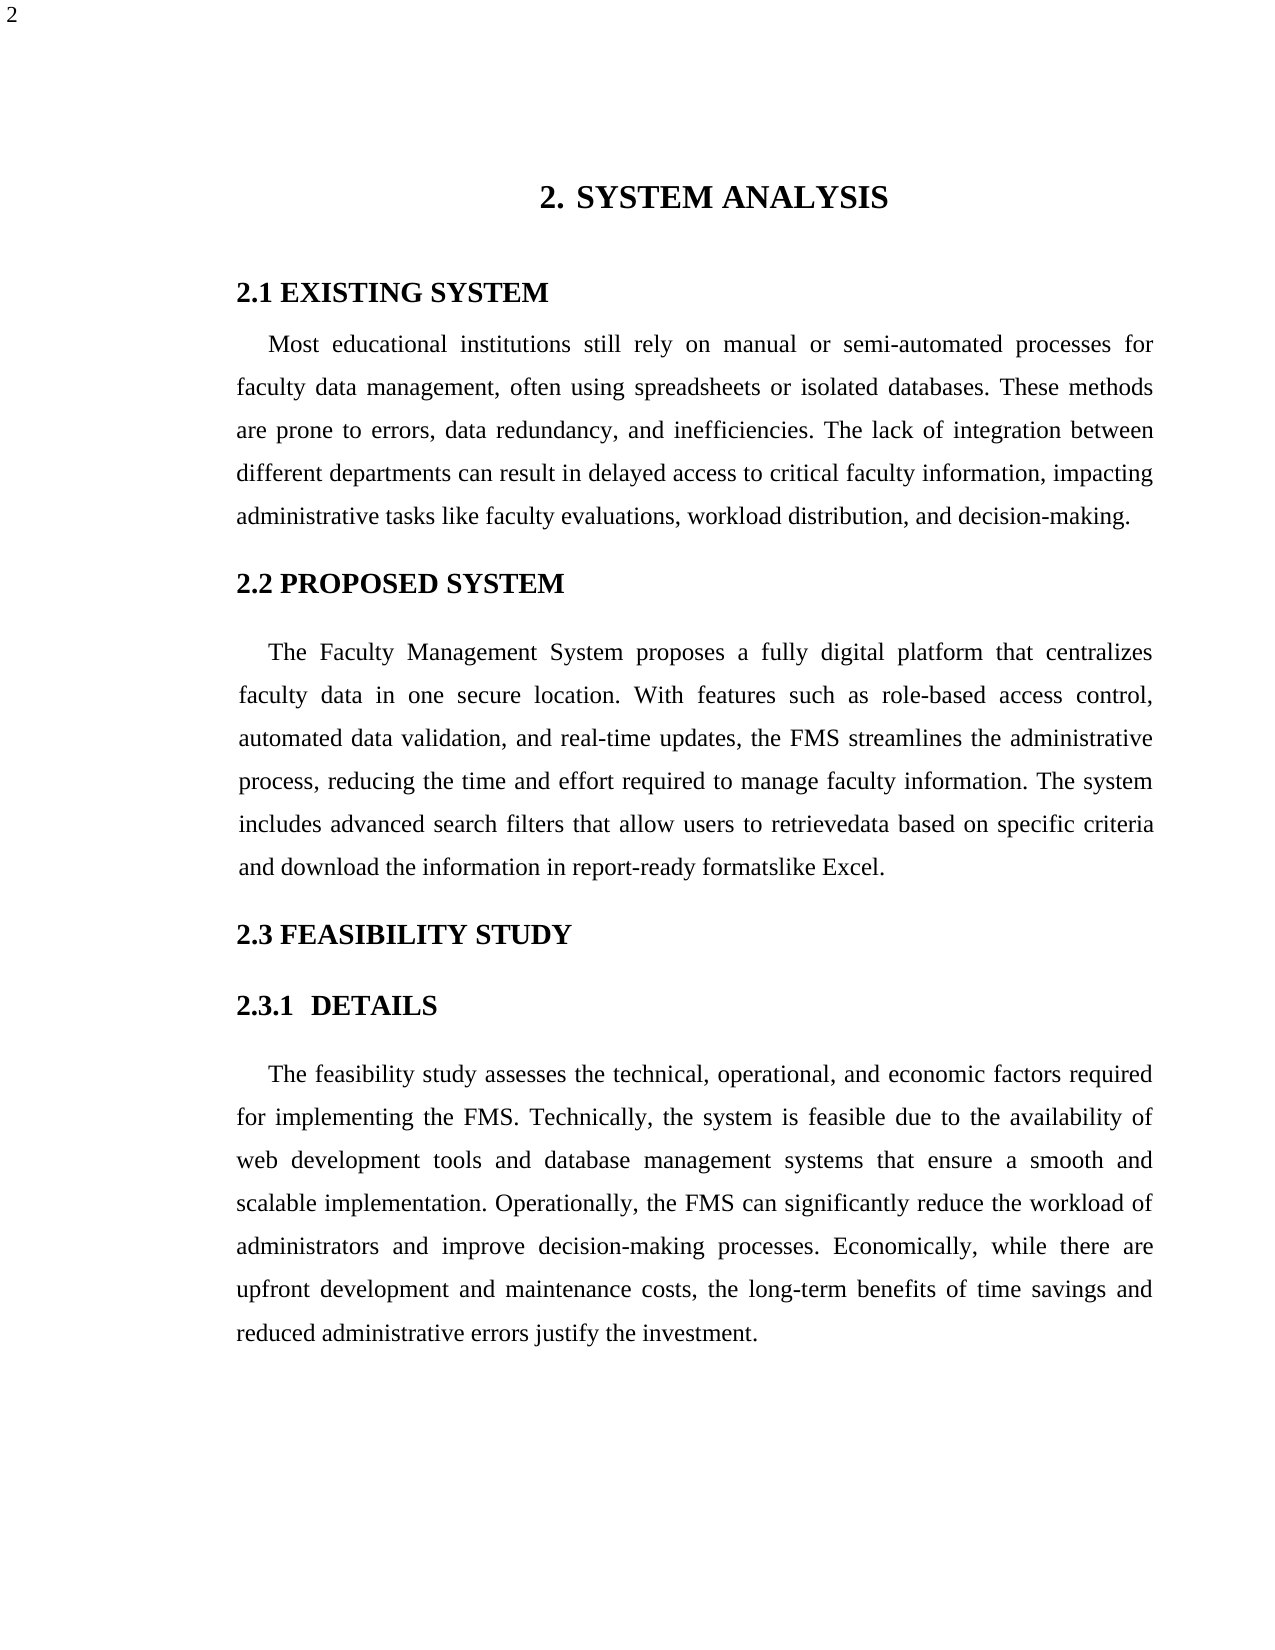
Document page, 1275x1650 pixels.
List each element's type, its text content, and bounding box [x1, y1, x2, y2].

text Most educational institutions still rely on manual or semi-automated processes for faculty data management, often using spreadsheets or isolated databases. These methods are prone to errors, data redundancy, and inefficiencies. The lack of integration between different departments can result in delayed access to critical faculty information, impacting administrative tasks like faculty evaluations, workload distribution, and decision-making. [236, 329, 1154, 530]
subtitle EXISTING SYSTEM [236, 275, 1169, 308]
list DETAILS [236, 988, 1169, 1022]
subtitle FEASIBILITY STUDY [236, 917, 1169, 951]
text The feasibility study assesses the technical, operational, and economic factors required for implementing the FMS. Technically, the system is feasible due to the availability of web development tools and database management systems that ensure a smooth and scalable implementation. Operationally, the FMS can significantly reduce the workload of administrators and improve decision-making processes. Economically, while there are upfront development and maintenance costs, the long-term benefits of time savings and reduced administrative errors justify the investment. [236, 1059, 1154, 1346]
subtitle SYSTEM ANALYSIS [539, 177, 1169, 216]
text The Faculty Management System proposes a fully digital platform that centralizes faculty data in one secure location. With features such as role-based access control, automated data validation, and real-time updates, the FMS streamlines the administrative process, reducing the time and effort required to manage faculty information. The system includes advanced search filters that allow users to retrievedata based on specific criteria and download the information in report-ready formatslike Excel. [238, 637, 1154, 881]
subtitle PROPOSED SYSTEM [236, 566, 1169, 600]
